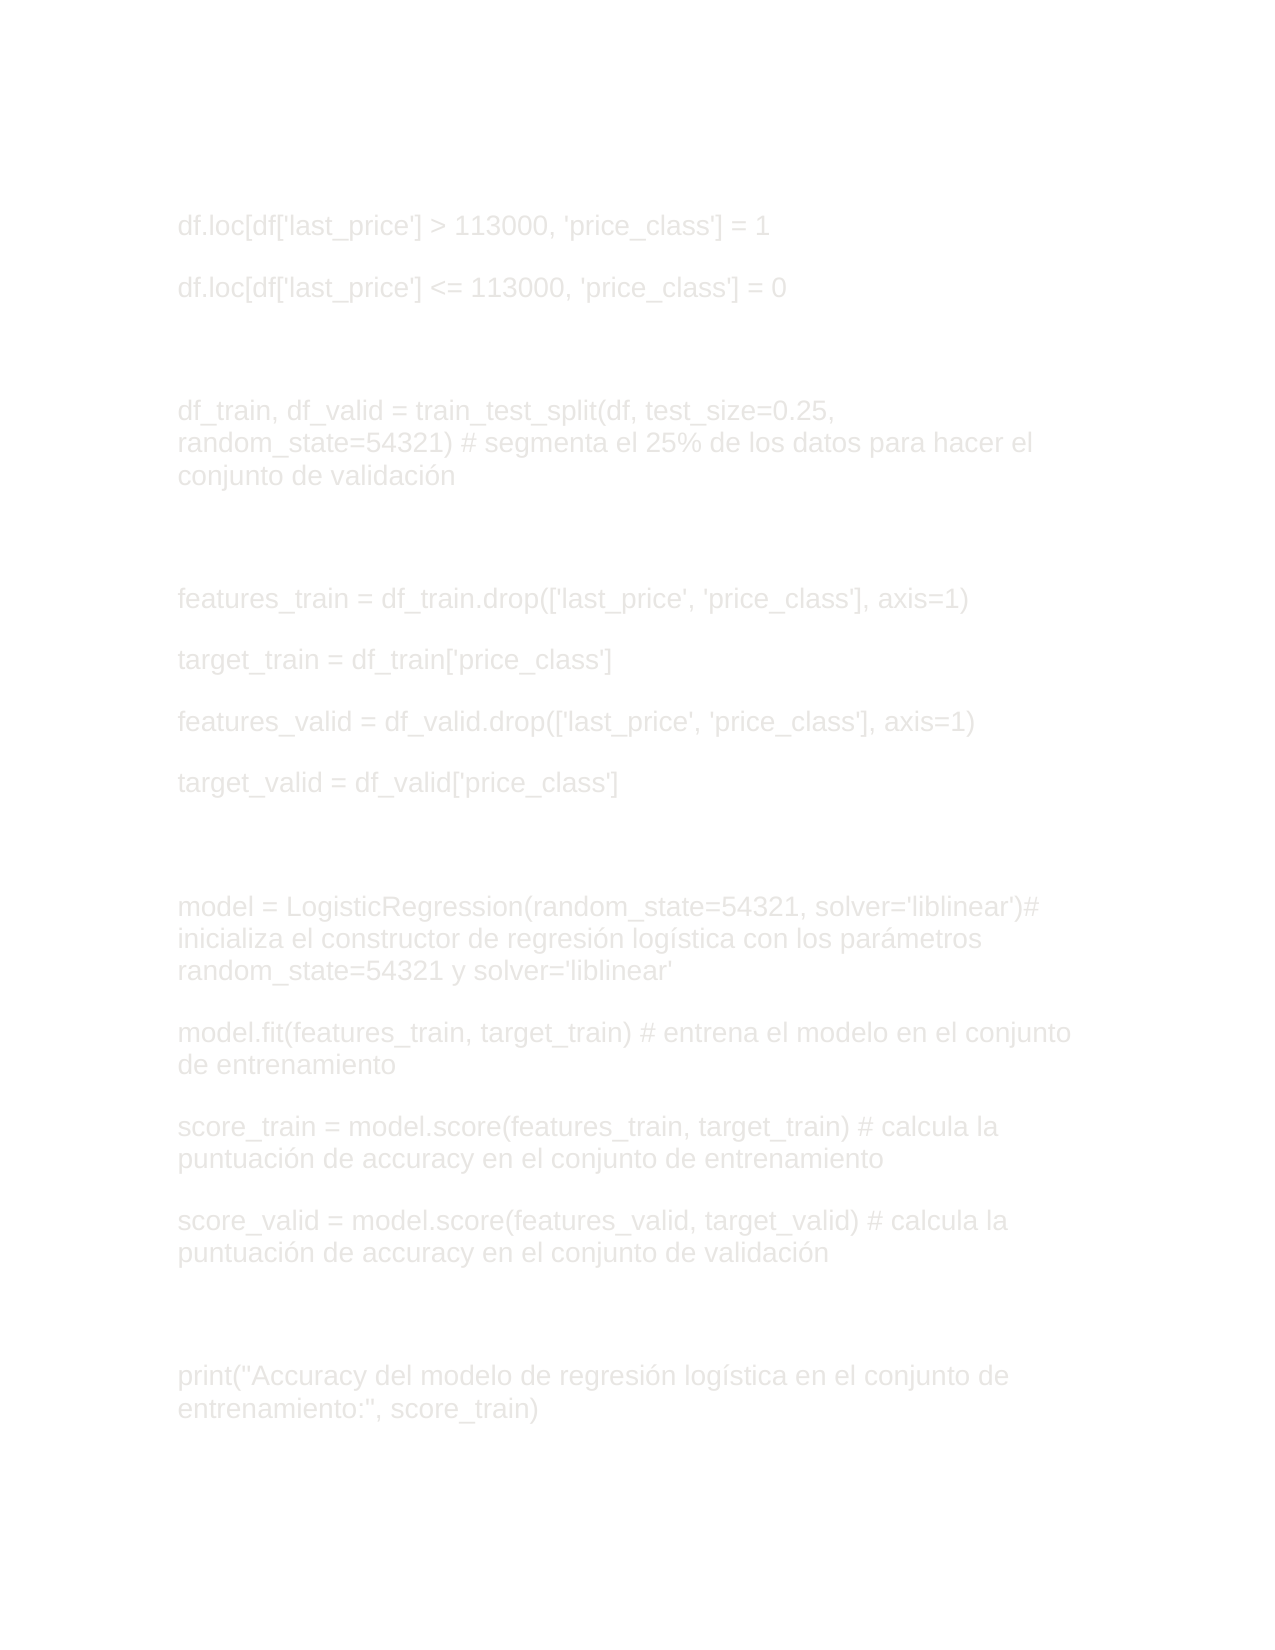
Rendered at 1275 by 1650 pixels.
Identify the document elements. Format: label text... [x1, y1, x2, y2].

text df.loc[df['last_price'] <= 113000, 'price_class'] = 0 [177, 271, 1098, 303]
text df.loc[df['last_price'] > 113000, 'price_class'] = 1 [177, 209, 1098, 242]
text model = LogisticRegression(random_state=54321, solver='liblinear')# inicializa el constructor de regresión logística con los parámetros random_state=54321 y solver='liblinear' [177, 889, 1098, 987]
text features_valid = df_valid.drop(['last_price', 'price_class'], axis=1) [177, 705, 1098, 737]
text score_valid = model.score(features_valid, target_valid) # calcula la puntuación de accuracy en el conjunto de validación [177, 1204, 1098, 1269]
text df_train, df_valid = train_test_split(df, test_size=0.25, random_state=54321) # segmenta el 25% de los datos para hacer el conjunto de validación [177, 394, 1098, 491]
text target_train = df_train['price_class'] [177, 643, 1098, 676]
text score_train = model.score(features_train, target_train) # calcula la puntuación de accuracy en el conjunto de entrenamiento [177, 1110, 1098, 1175]
text target_valid = df_valid['price_class'] [177, 766, 1098, 799]
text model.fit(features_train, target_train) # entrena el modelo en el conjunto de entrenamiento [177, 1016, 1098, 1081]
text print("Accuracy del modelo de regresión logística en el conjunto de entrenamiento:", score_train) [177, 1359, 1098, 1424]
text features_train = df_train.drop(['last_price', 'price_class'], axis=1) [177, 582, 1098, 614]
